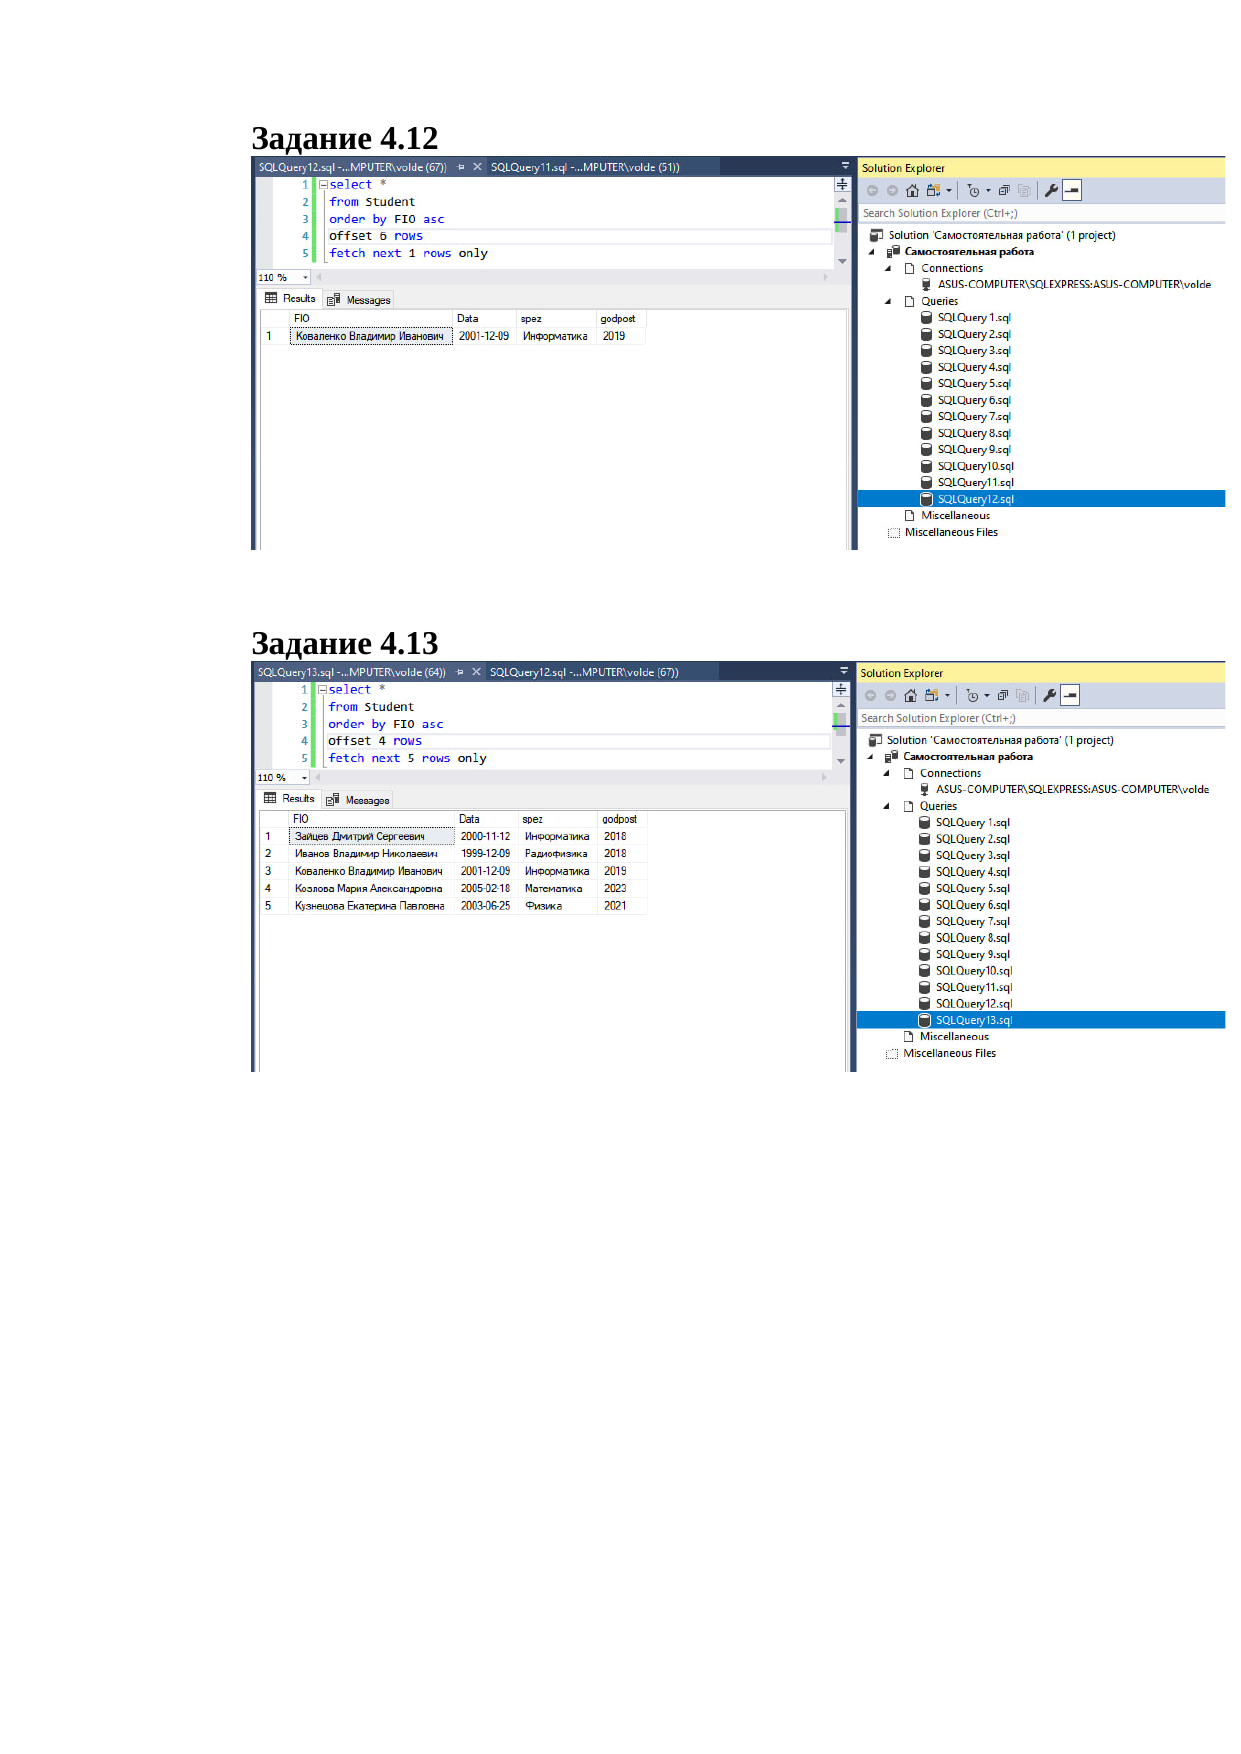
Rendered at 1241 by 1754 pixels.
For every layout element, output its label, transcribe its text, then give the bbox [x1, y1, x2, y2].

subtitle Задание 4.13 [177, 623, 1152, 661]
subtitle Задание 4.12 [177, 118, 1152, 156]
picture [251, 156, 1226, 550]
picture [251, 661, 1226, 1072]
